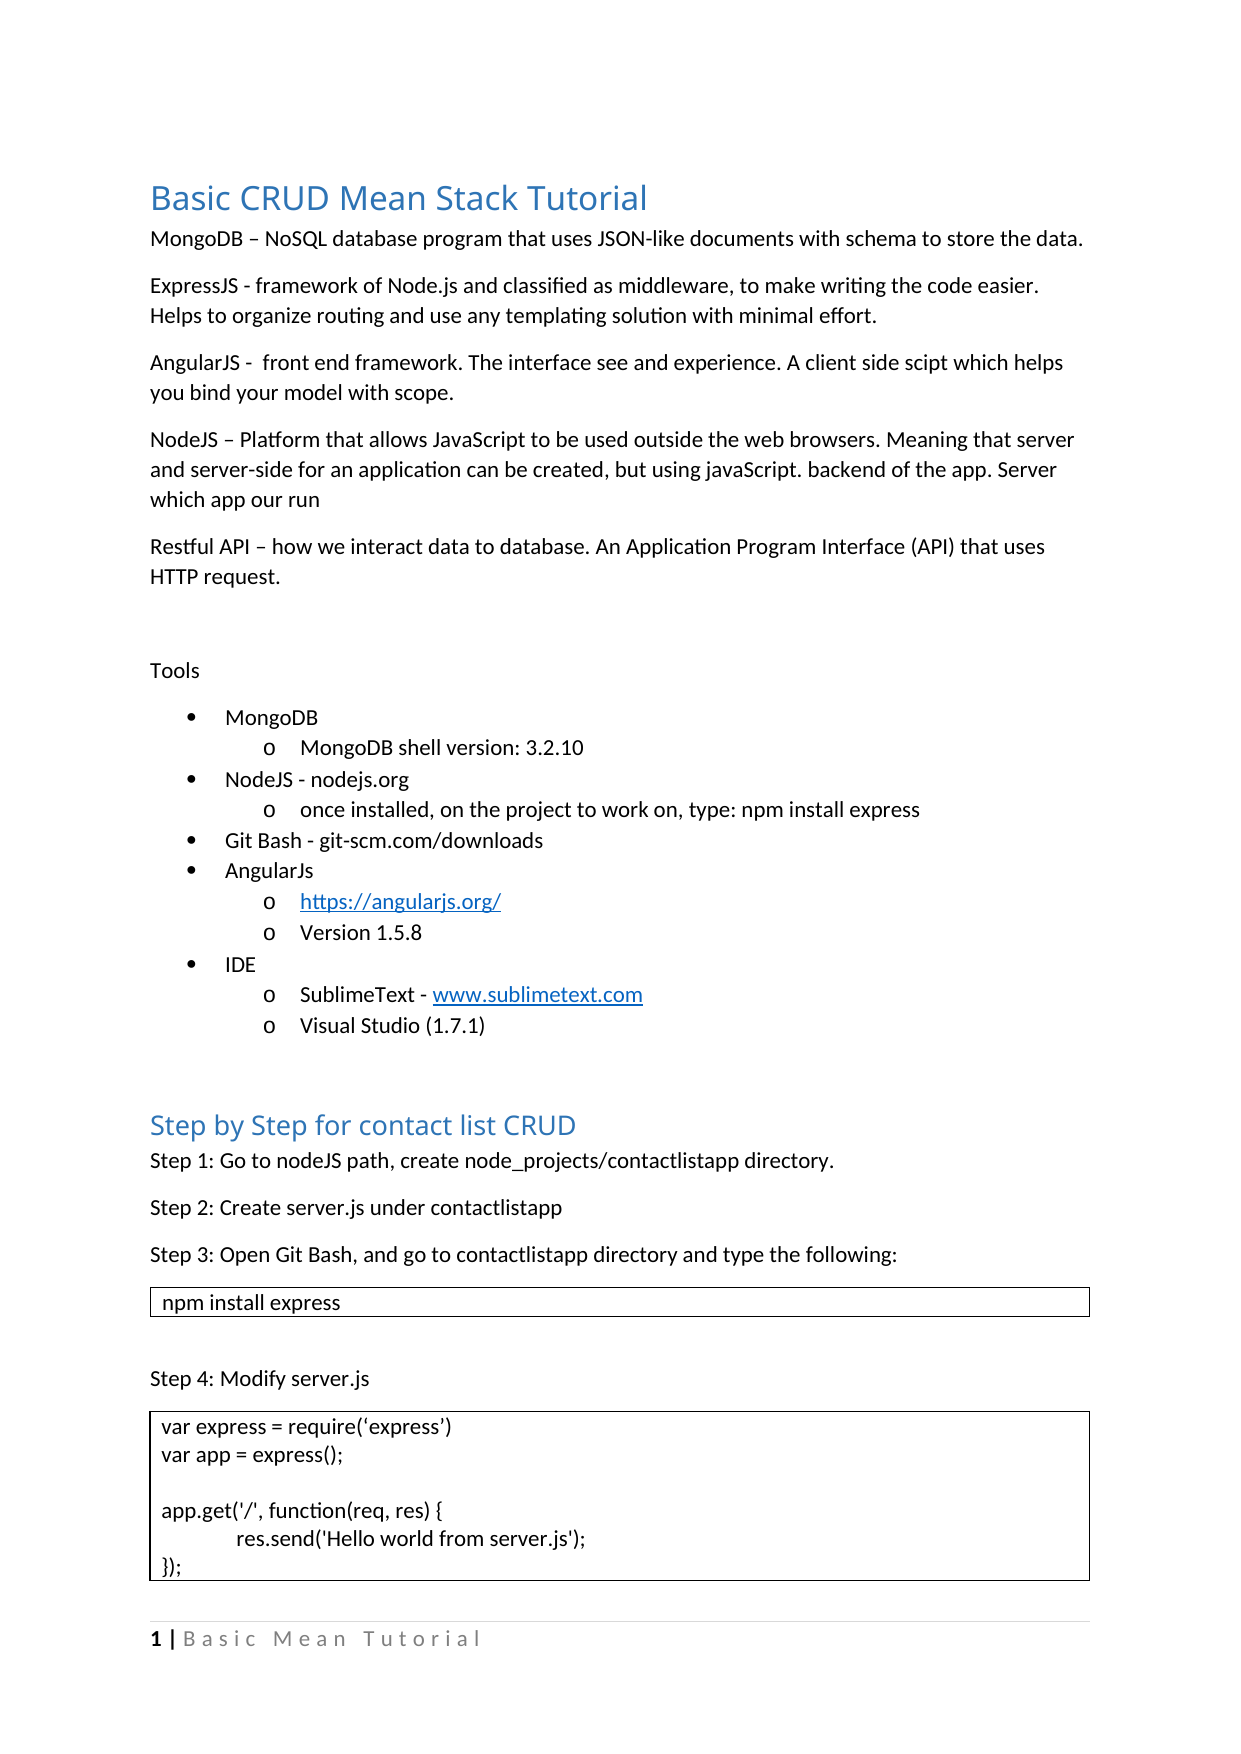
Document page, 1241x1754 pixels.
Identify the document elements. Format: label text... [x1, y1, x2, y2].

text ExpressJS - framework of Node.js and classified as middleware, to make writing the code easier. Helps to organize routing and use any templating solution with minimal effort. [150, 271, 1090, 329]
list MongoDB shell version: 3.2.10 [262, 733, 1090, 762]
text Tools [150, 656, 1090, 684]
list IDE [187, 950, 1090, 978]
list https://angularjs.org/ [262, 887, 1090, 916]
list NodeJS - nodejs.org [187, 765, 1090, 793]
text Step 2: Create server.js under contactlistapp [150, 1193, 1090, 1221]
list once installed, on the project to work on, type: npm install express [262, 795, 1090, 824]
text AngularJS - front end framework. The interface see and experience. A client side scipt which helps you bind your model with scope. [150, 348, 1090, 406]
subtitle Step by Step for contact list CRUD [150, 1106, 1090, 1143]
text Step 1: Go to nodeJS path, create node_projects/contactlistapp directory. [150, 1146, 1090, 1174]
text MongoDB – NoSQL database program that uses JSON-like documents with schema to store the data. [150, 224, 1090, 252]
list Git Bash - git-scm.com/downloads [187, 826, 1090, 854]
list MongoDB [187, 703, 1090, 731]
text Step 4: Modify server.js [150, 1364, 1090, 1392]
list SublimeText - www.sublimetext.com [262, 980, 1090, 1009]
list AngularJs [187, 857, 1090, 885]
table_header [151, 1412, 1089, 1580]
subtitle Basic CRUD Mean Stack Tutorial [150, 175, 1090, 220]
list Version 1.5.8 [262, 918, 1090, 947]
text NodeJS – Platform that allows JavaScript to be used outside the web browsers. Meaning that server and server-side for an application can be created, but using javaScript. backend of the app. Server which app our run [150, 425, 1090, 513]
table_header npm install express [151, 1288, 1089, 1316]
list Visual Studio (1.7.1) [262, 1011, 1090, 1041]
text Step 3: Open Git Bash, and go to contactlistapp directory and type the following: [150, 1240, 1090, 1268]
text Restful API – how we interact data to database. An Application Program Interface (API) that uses HTTP request. [150, 532, 1090, 591]
